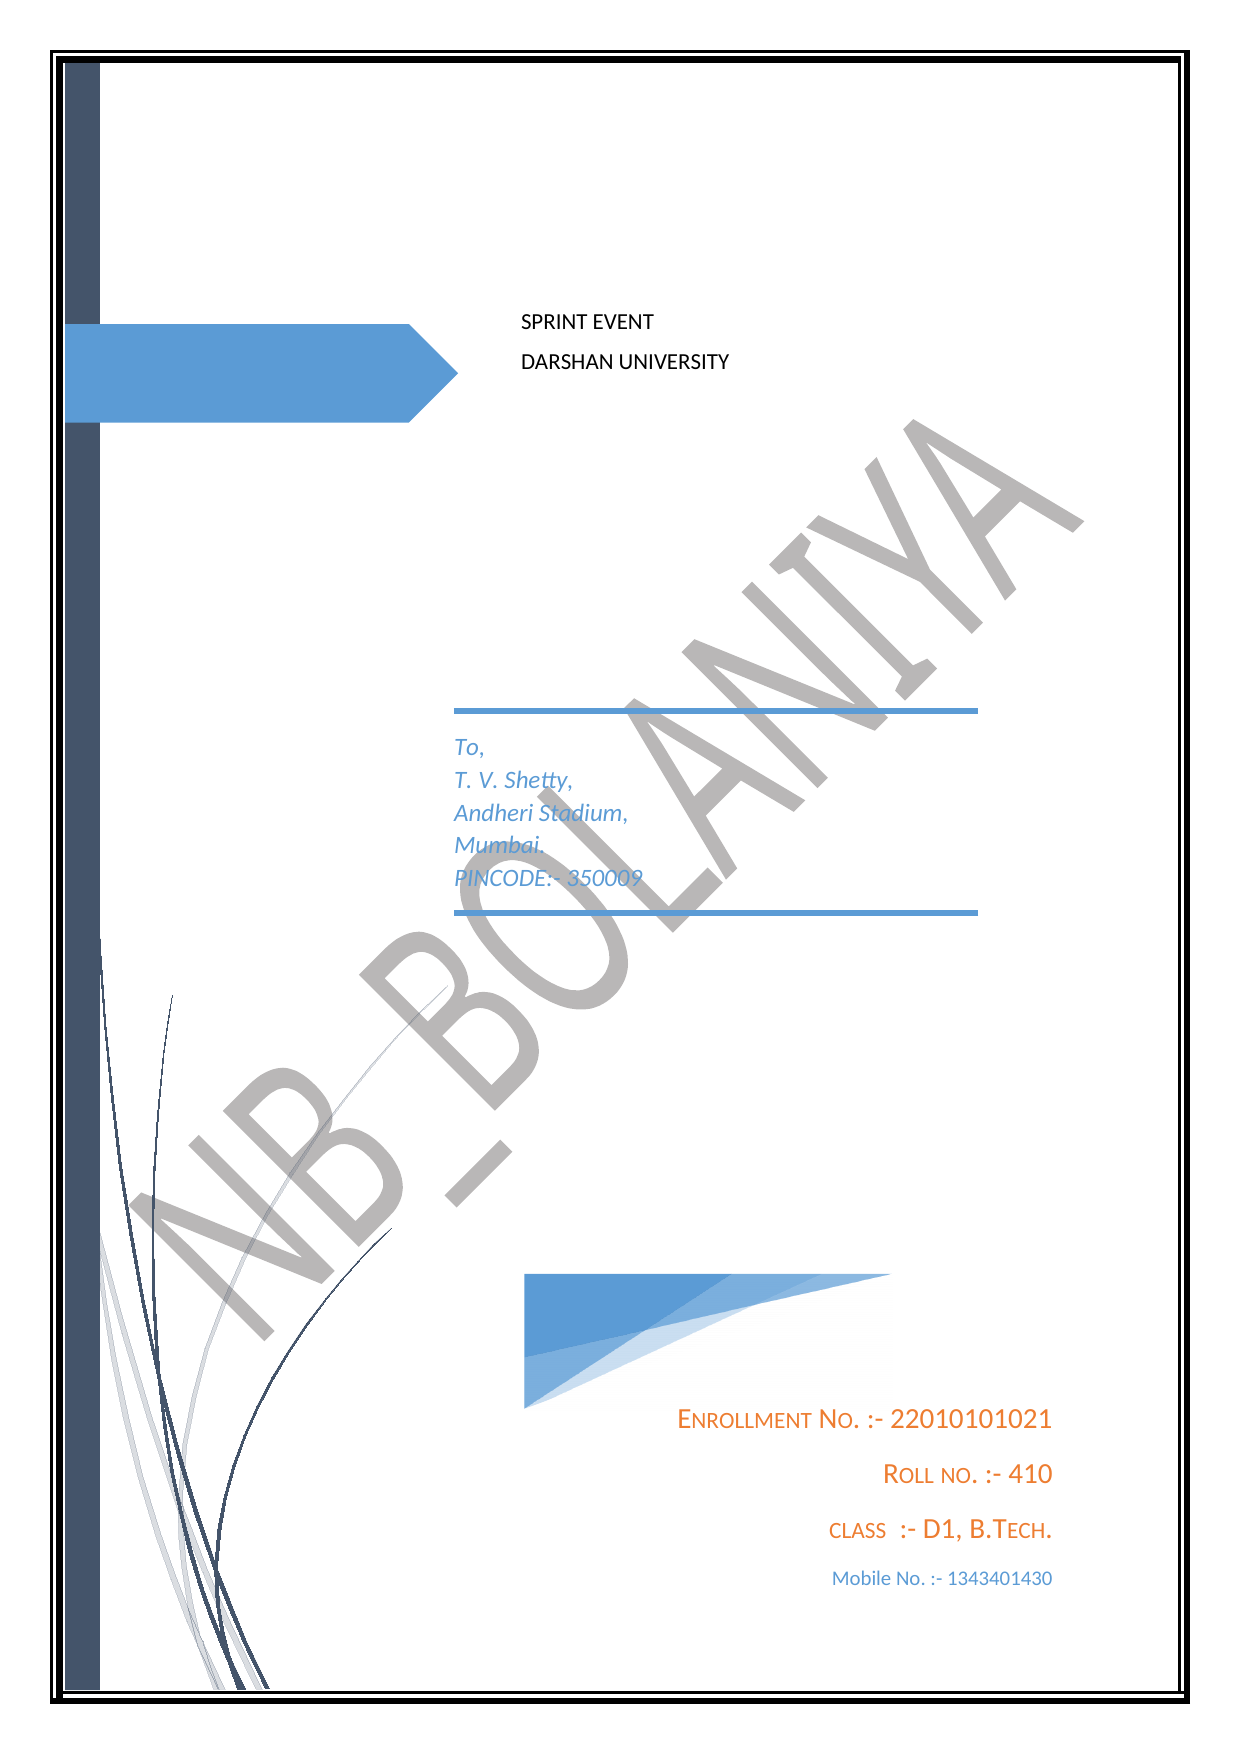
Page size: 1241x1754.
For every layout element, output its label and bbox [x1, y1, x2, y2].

picture [524, 1273, 894, 1411]
